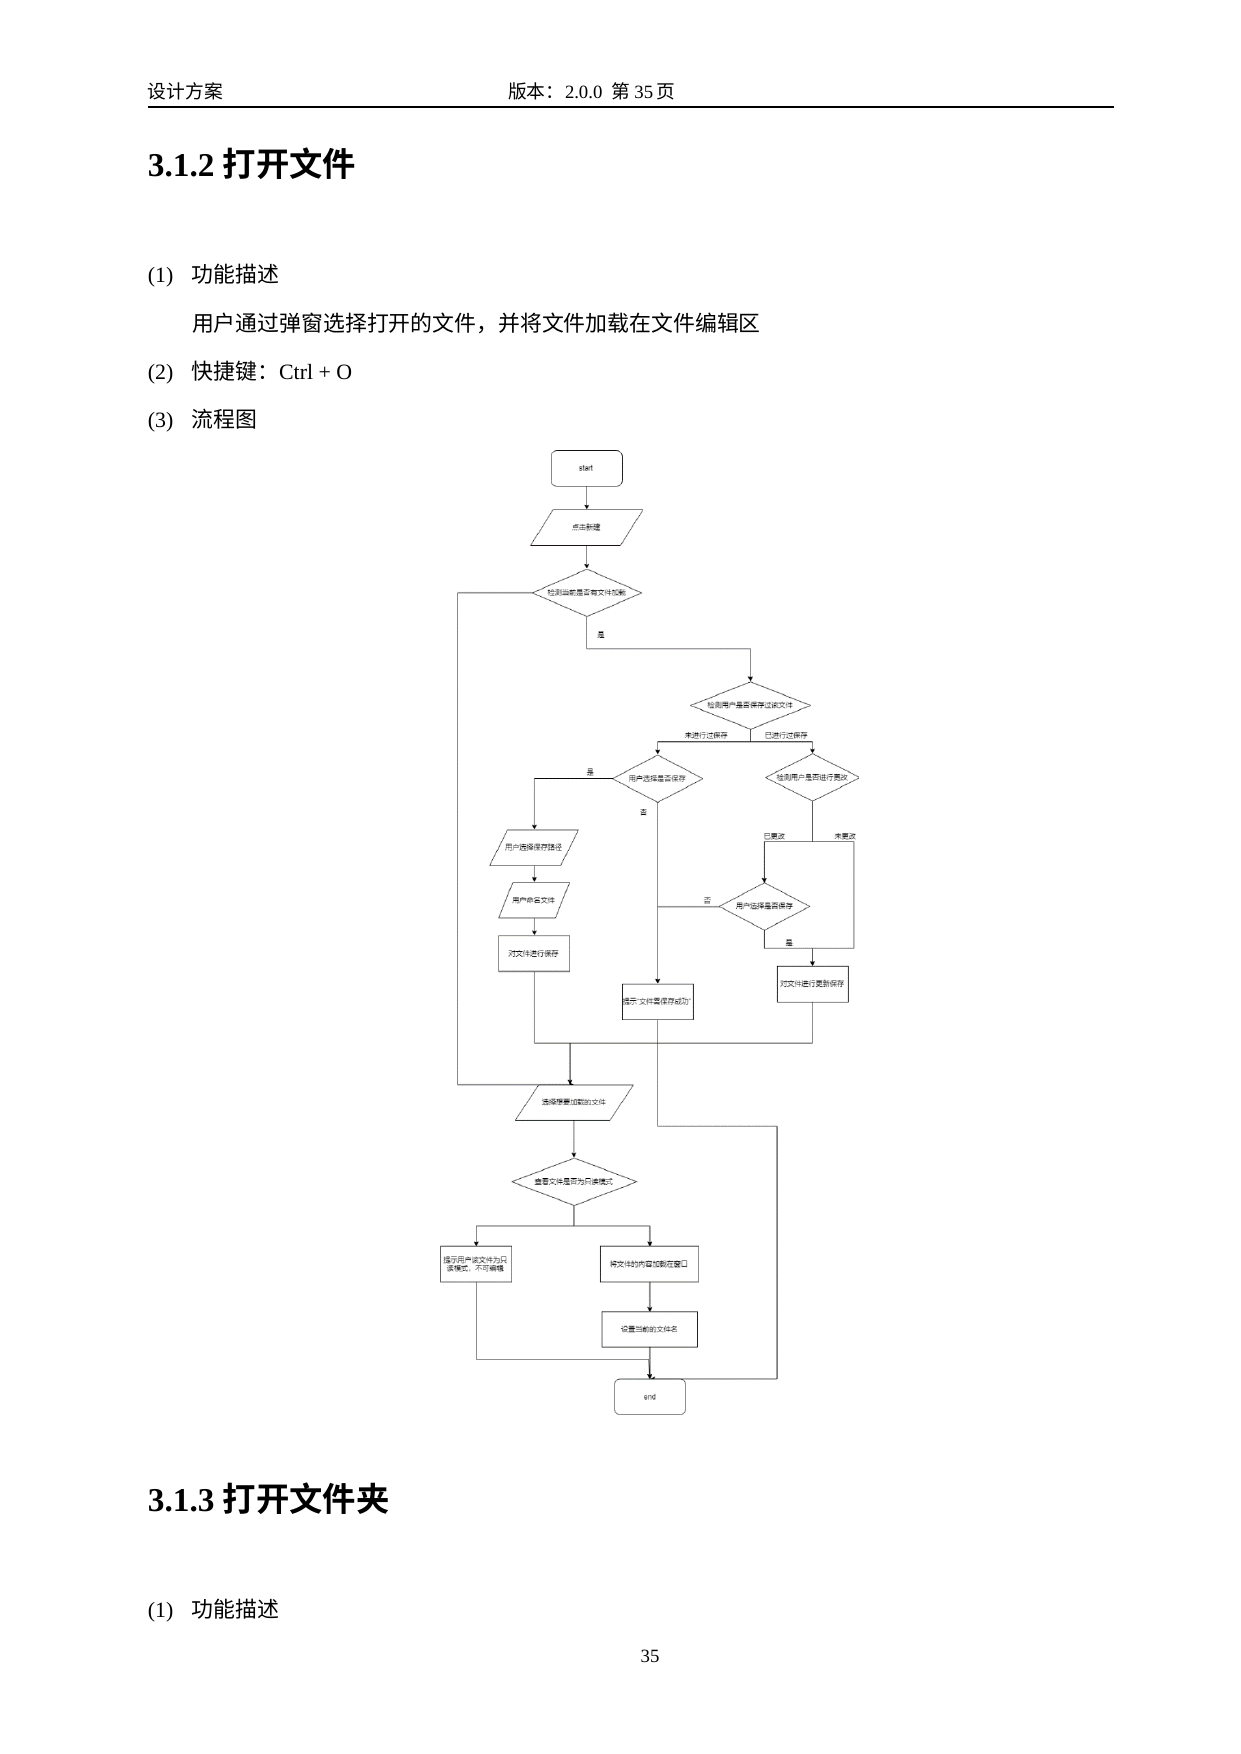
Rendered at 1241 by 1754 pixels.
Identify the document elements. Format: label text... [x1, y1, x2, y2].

subtitle 打开文件 [148, 129, 1152, 194]
text 用户通过弹窗选择打开的文件，并将文件加载在文件编辑区 [148, 305, 1152, 338]
list 快捷键：Ctrl + O [148, 353, 1152, 386]
list 功能描述 [148, 1592, 1152, 1624]
subtitle 打开文件夹 [148, 1465, 1152, 1530]
list 功能描述 [148, 257, 1152, 289]
picture [440, 450, 859, 1415]
list 流程图 [148, 402, 1152, 434]
